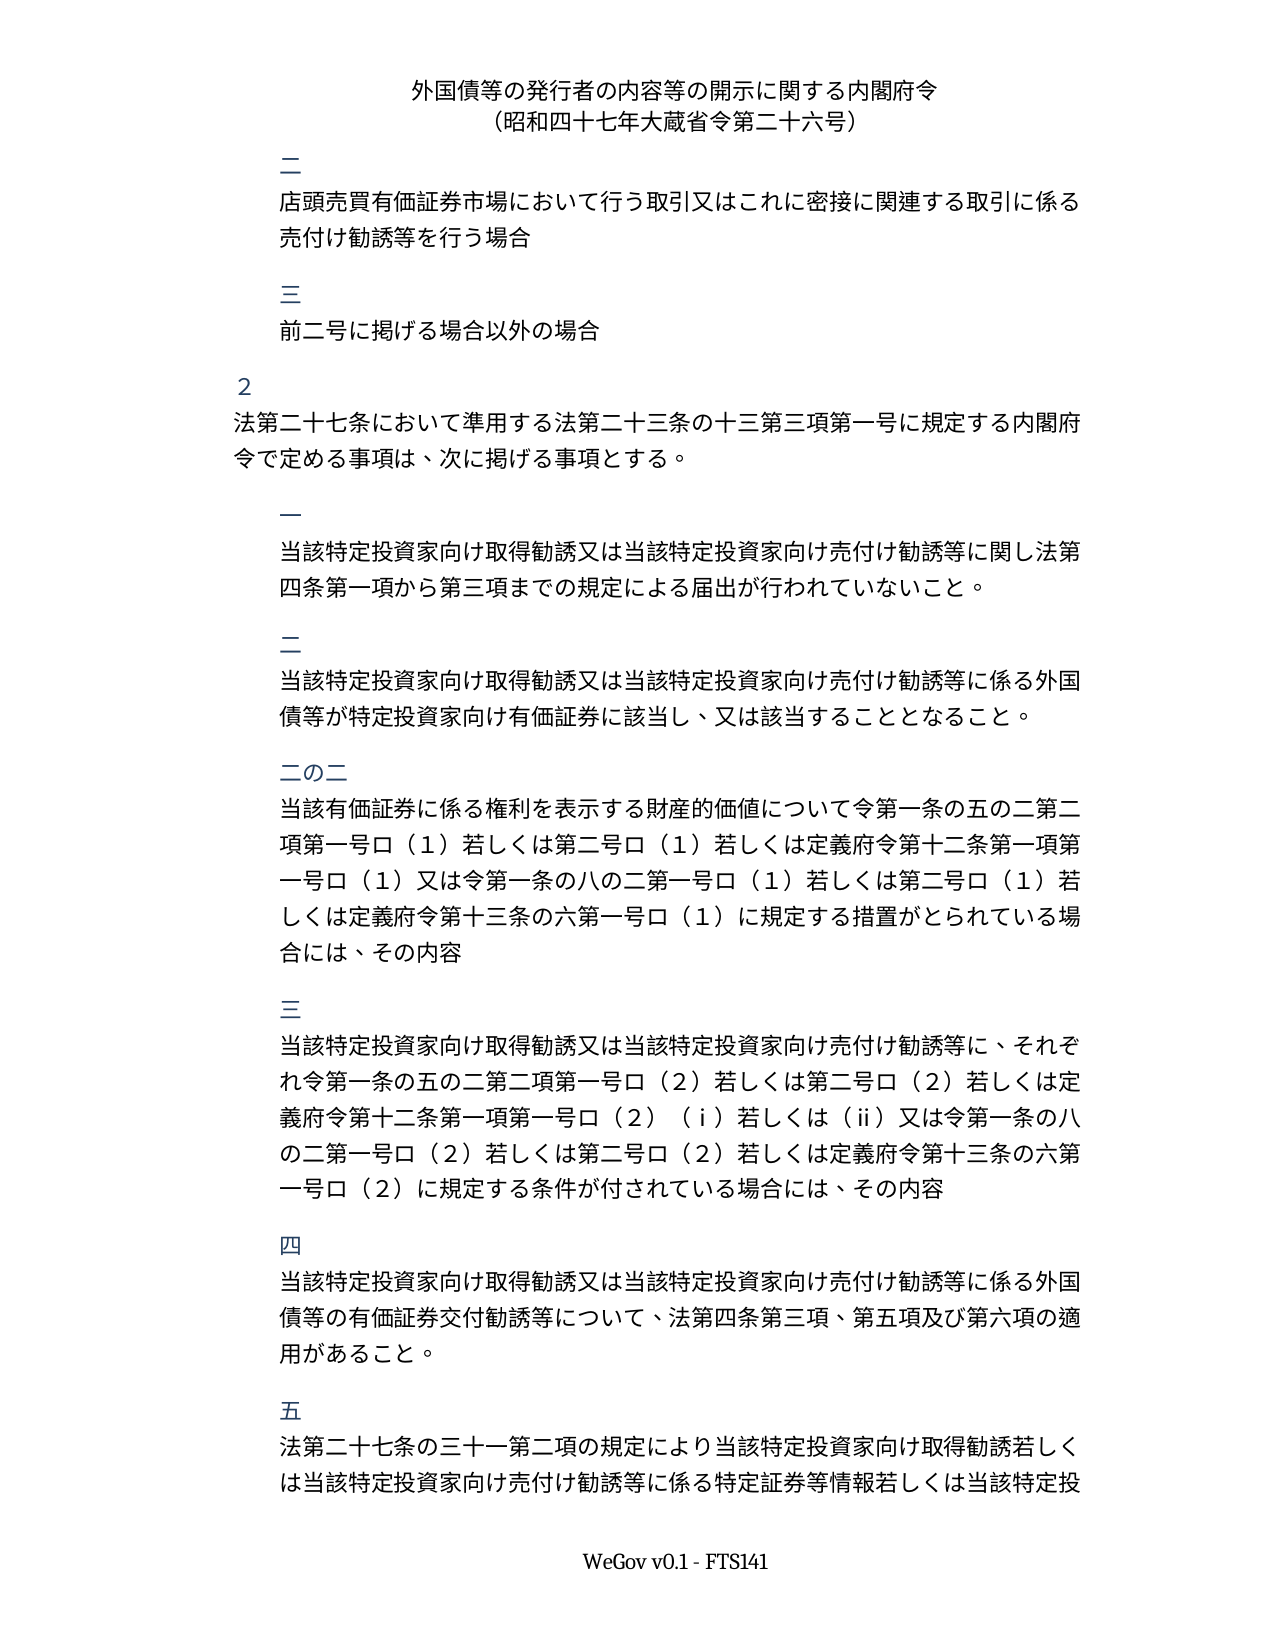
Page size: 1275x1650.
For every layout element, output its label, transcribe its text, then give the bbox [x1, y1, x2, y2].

subtitle 四 [279, 1230, 1087, 1261]
subtitle 二の二 [279, 757, 1087, 788]
subtitle 三 [279, 994, 1087, 1025]
text 当該特定投資家向け取得勧誘又は当該特定投資家向け売付け勧誘等に係る外国債等の有価証券交付勧誘等について、法第四条第三項、第五項及び第六項の適用があること。 [279, 1266, 1087, 1369]
text 前二号に掲げる場合以外の場合 [279, 314, 1087, 346]
text 当該有価証券に係る権利を表示する財産的価値について令第一条の五の二第二項第一号ロ（１）若しくは第二号ロ（１）若しくは定義府令第十二条第一項第一号ロ（１）又は令第一条の八の二第一号ロ（１）若しくは第二号ロ（１）若しくは定義府令第十三条の六第一号ロ（１）に規定する措置がとられている場合には、その内容 [279, 793, 1087, 968]
subtitle 一 [279, 500, 1087, 531]
subtitle 三 [279, 279, 1087, 310]
subtitle ２ [233, 371, 1087, 403]
text 法第二十七条において準用する法第二十三条の十三第三項第一号に規定する内閣府令で定める事項は、次に掲げる事項とする。 [233, 407, 1087, 474]
text 当該特定投資家向け取得勧誘又は当該特定投資家向け売付け勧誘等に関し法第四条第一項から第三項までの規定による届出が行われていないこと。 [279, 536, 1087, 603]
text 店頭売買有価証券市場において行う取引又はこれに密接に関連する取引に係る売付け勧誘等を行う場合 [279, 186, 1087, 253]
subtitle 五 [279, 1395, 1087, 1426]
text 当該特定投資家向け取得勧誘又は当該特定投資家向け売付け勧誘等に係る外国債等が特定投資家向け有価証券に該当し、又は該当することとなること。 [279, 664, 1087, 732]
subtitle 二 [279, 150, 1087, 181]
subtitle 二 [279, 629, 1087, 660]
text 当該特定投資家向け取得勧誘又は当該特定投資家向け売付け勧誘等に、それぞれ令第一条の五の二第二項第一号ロ（２）若しくは第二号ロ（２）若しくは定義府令第十二条第一項第一号ロ（２）（ⅰ）若しくは（ⅱ）又は令第一条の八の二第一号ロ（２）若しくは第二号ロ（２）若しくは定義府令第十三条の六第一号ロ（２）に規定する条件が付されている場合には、その内容 [279, 1030, 1087, 1205]
